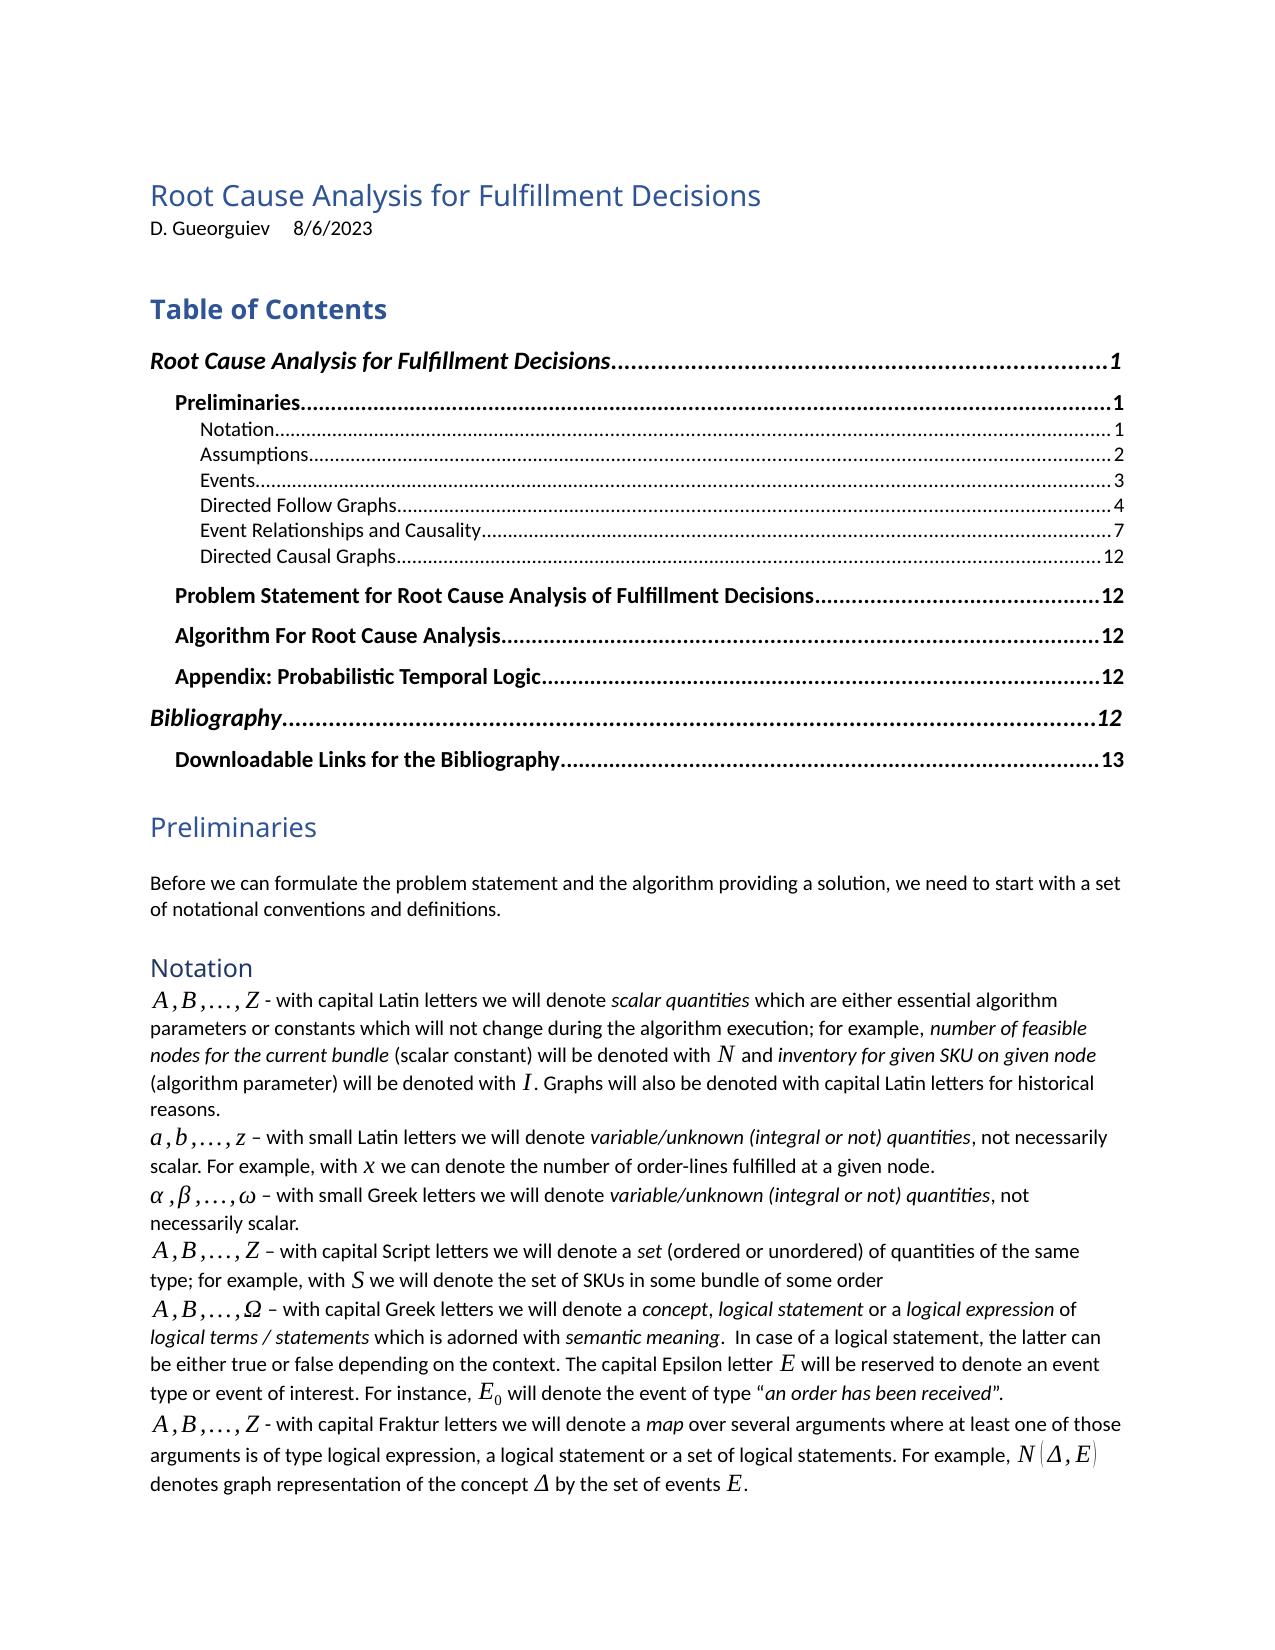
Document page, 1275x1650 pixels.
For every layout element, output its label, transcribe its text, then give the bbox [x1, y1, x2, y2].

subtitle Root Cause Analysis for Fulfillment Decisions [150, 175, 1125, 215]
text – with small Latin letters we will denote variable/unknown (integral or not) quantities, not necessarily scalar. For example, with we can denote the number of order-lines fulfilled at a given node. [150, 1122, 1125, 1180]
text Before we can formulate the problem statement and the algorithm providing a solution, we need to start with a set of notational conventions and definitions. [150, 871, 1125, 921]
subtitle Notation [150, 951, 1125, 985]
text – with small Greek letters we will denote variable/unknown (integral or not) quantities, not necessarily scalar. [150, 1180, 1125, 1236]
text - with capital Latin letters we will denote scalar quantities which are either essential algorithm parameters or constants which will not change during the algorithm execution; for example, number of feasible nodes for the current bundle (scalar constant) will be denoted with and inventory for given SKU on given node (algorithm parameter) will be denoted with . Graphs will also be denoted with capital Latin letters for historical reasons. [150, 985, 1125, 1122]
subtitle Preliminaries [150, 808, 1125, 845]
text D. Gueorguiev 8/6/2023 [150, 215, 1125, 240]
